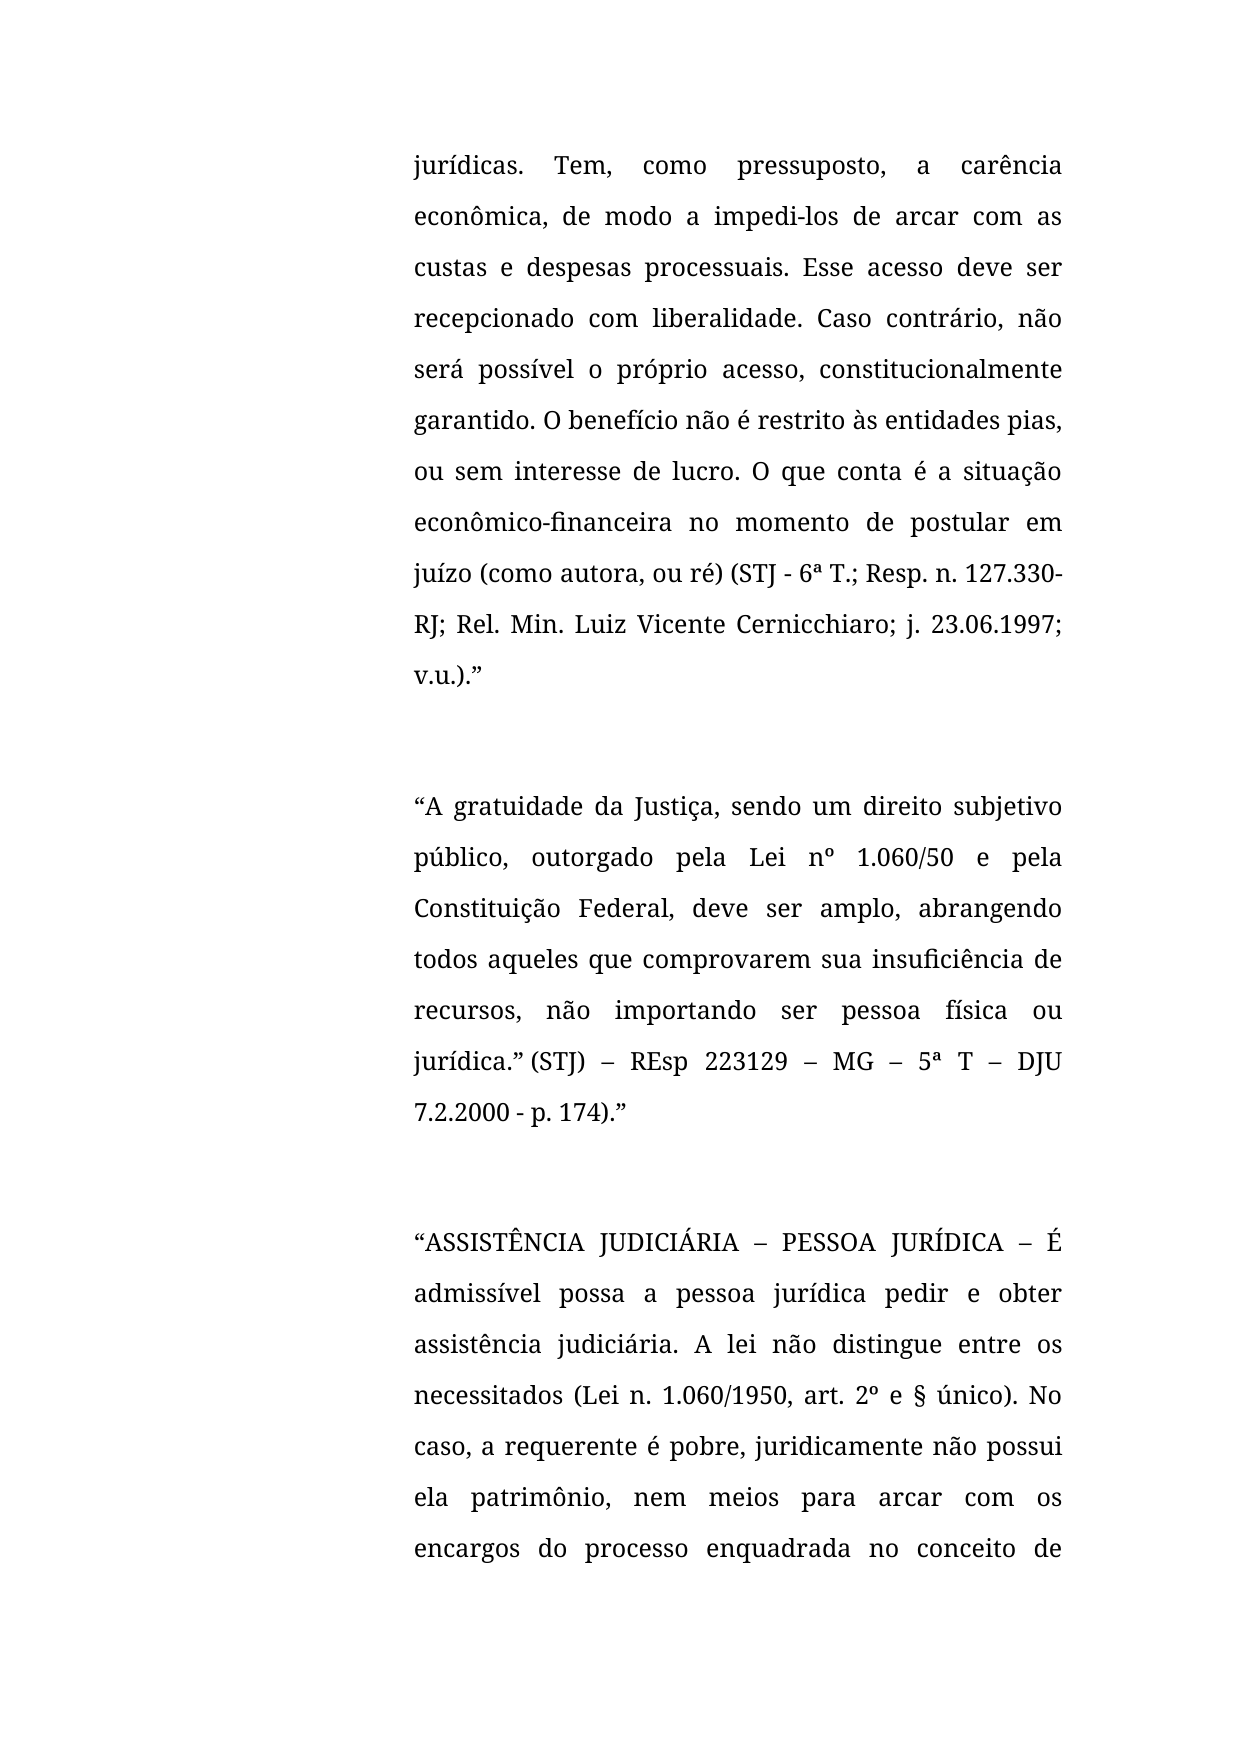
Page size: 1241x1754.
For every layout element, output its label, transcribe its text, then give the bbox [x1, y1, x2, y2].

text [413, 1225, 1063, 1565]
text “A gratuidade da Justiça, sendo um direito subjetivo público, outorgado pela Lei nº 1.060/50 e pela Constituição Federal, deve ser amplo, abrangendo todos aqueles que comprovarem sua insuficiência de recursos, não importando ser pessoa física ou jurídica.” (STJ) – REsp 223129 – MG – 5ª T – DJU 7.2.2000 - p. 174).” [413, 788, 1063, 1128]
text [413, 148, 1063, 692]
